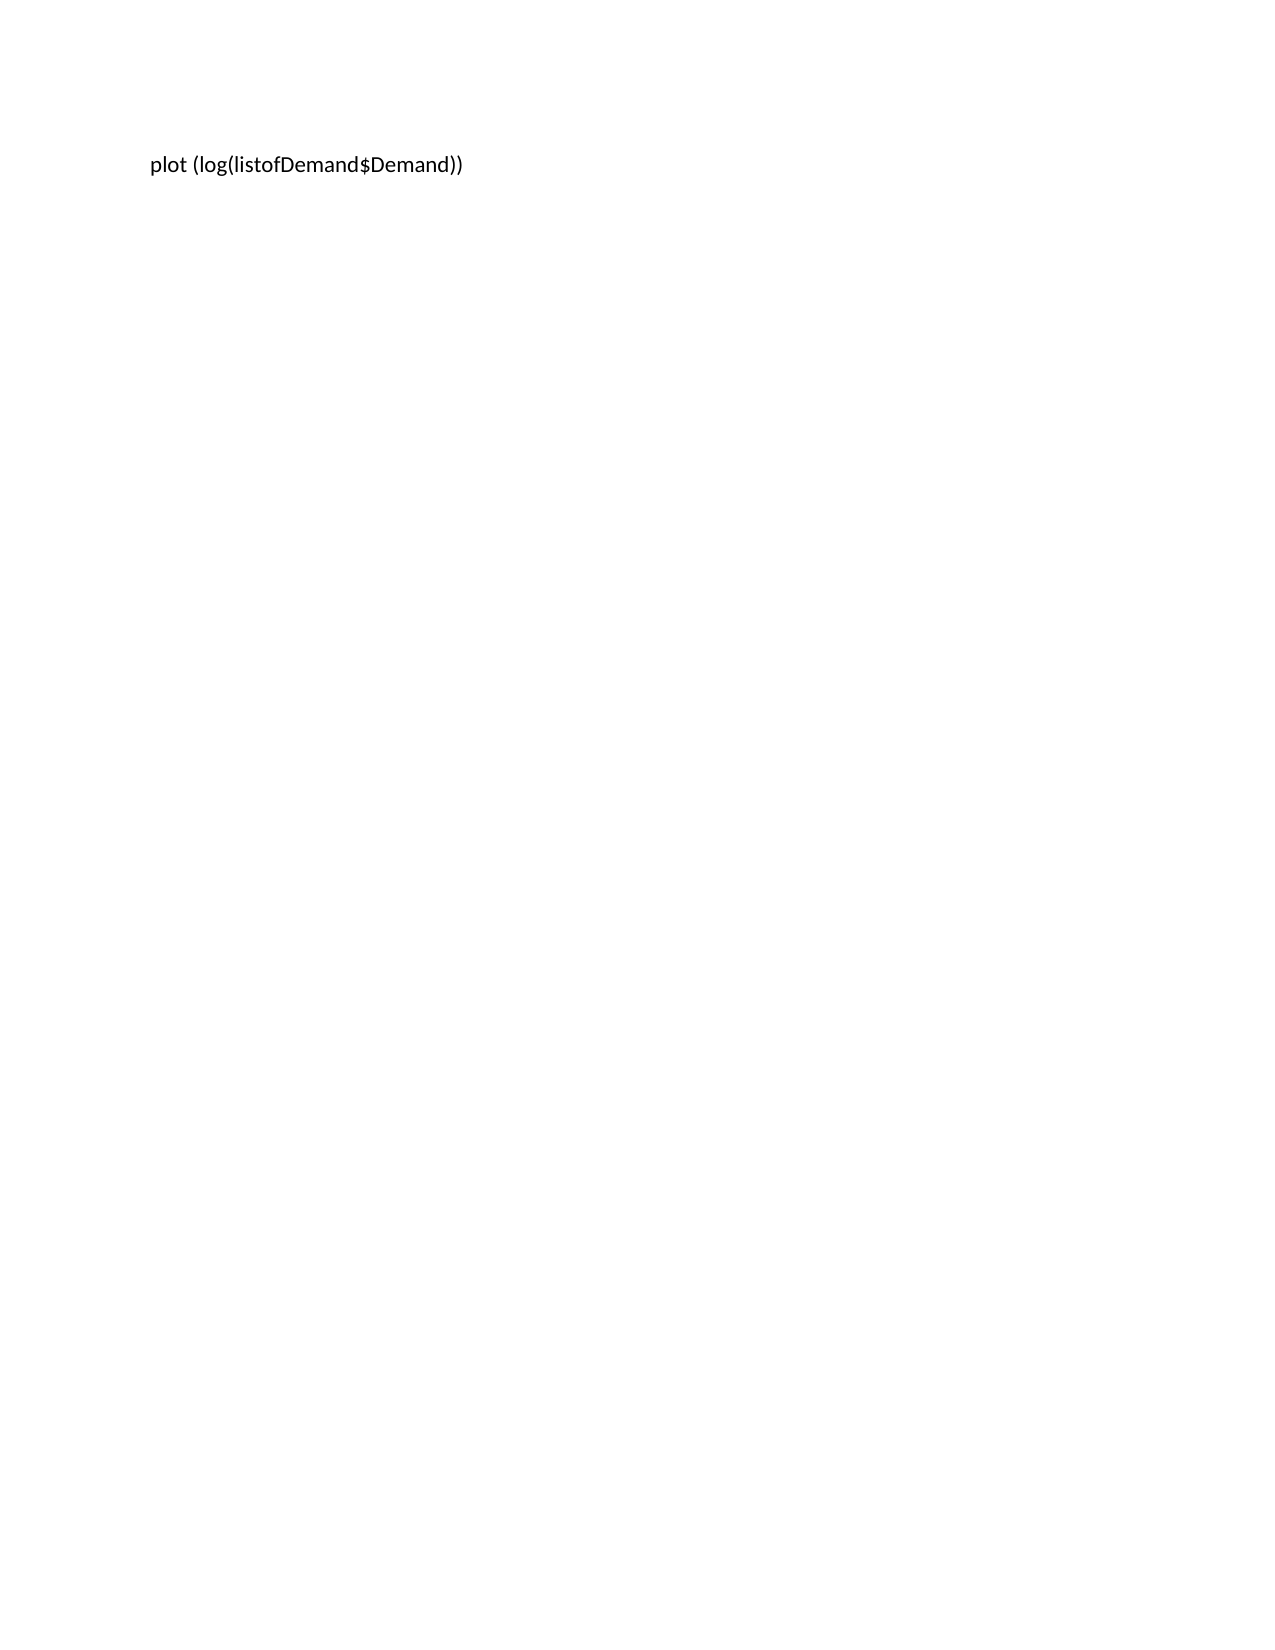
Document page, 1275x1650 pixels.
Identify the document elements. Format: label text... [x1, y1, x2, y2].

text plot (log(listofDemand$Demand)) [150, 150, 1125, 178]
